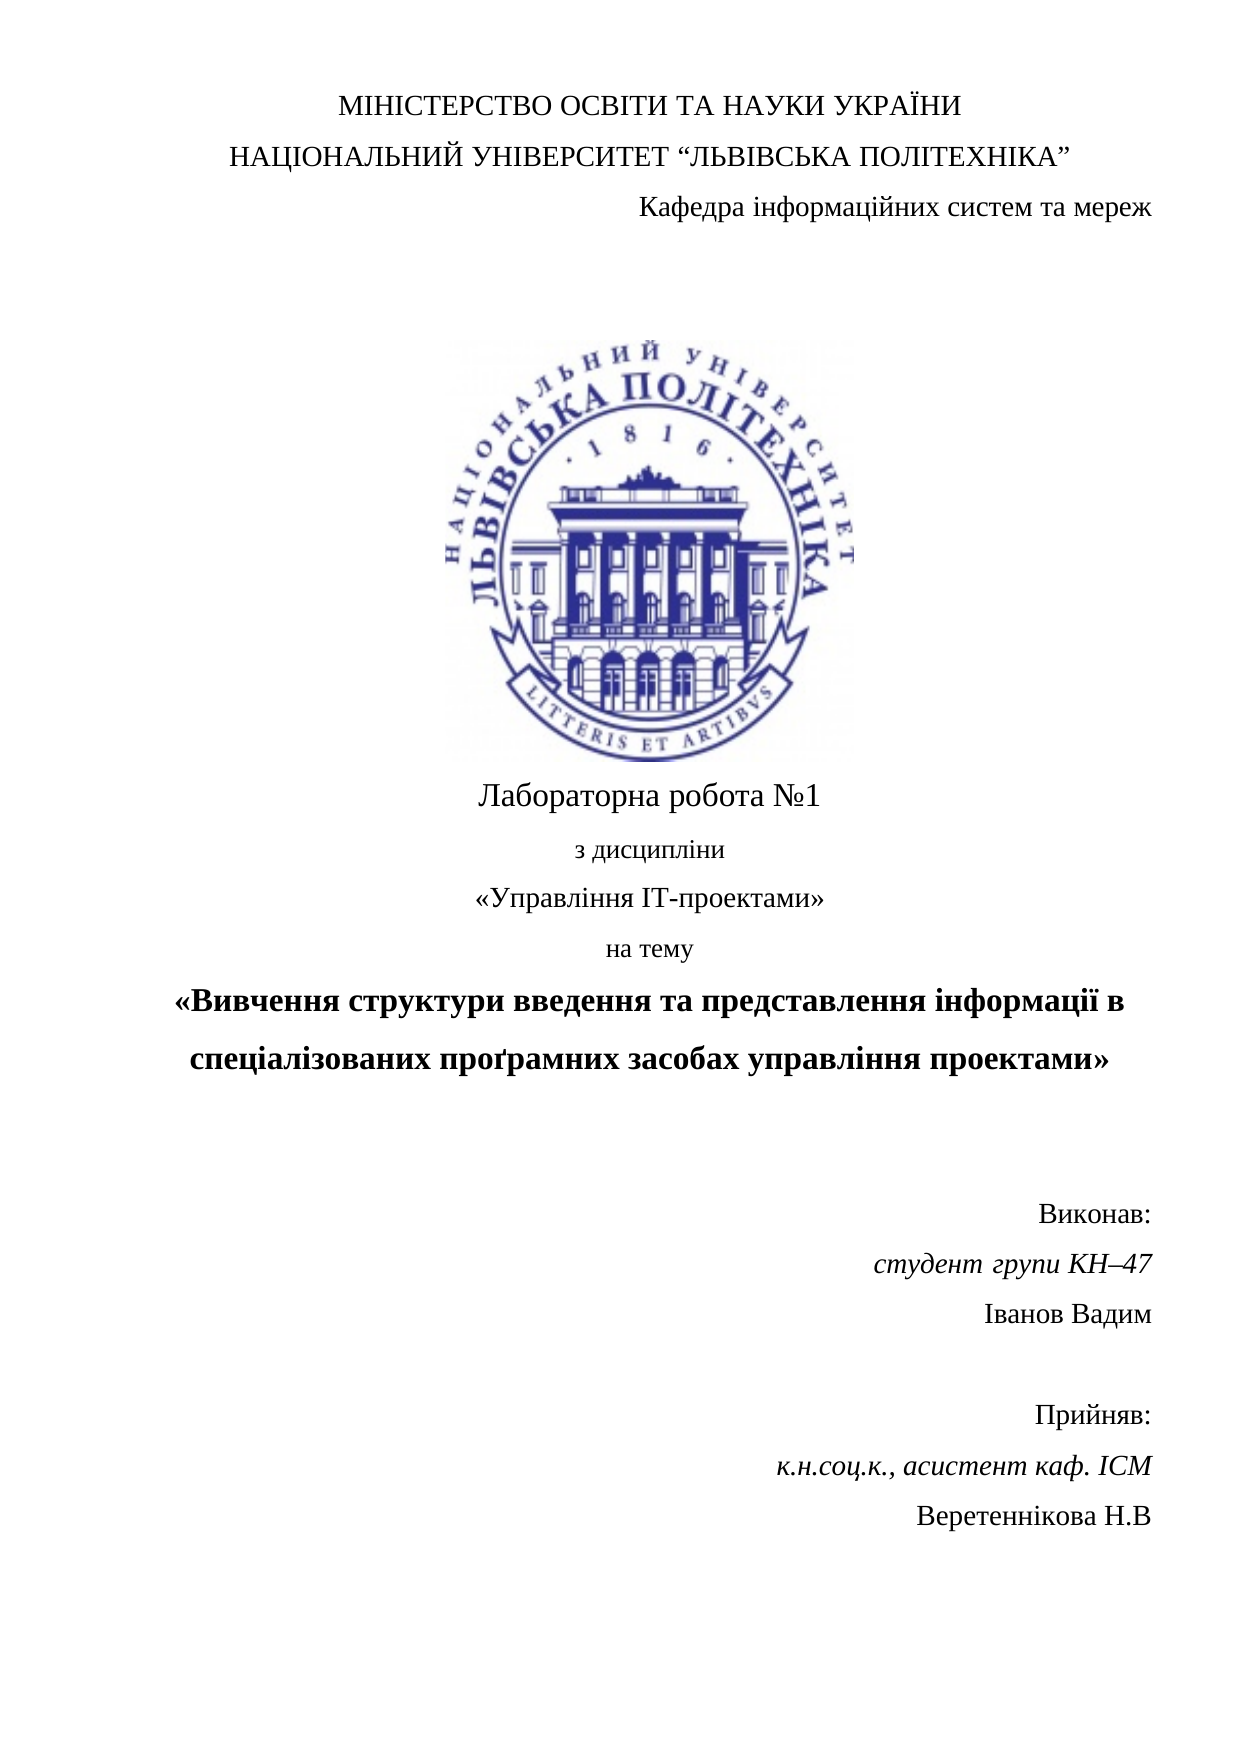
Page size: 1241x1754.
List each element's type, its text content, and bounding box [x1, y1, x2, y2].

text Веретеннікова Н.В [148, 1498, 1152, 1531]
text «Вивчення структури введення та представлення інформації в спеціалізованих проґрамних засобах управління проектами» [148, 980, 1152, 1076]
text студент групи КН–47 [148, 1246, 1152, 1280]
text Прийняв: [148, 1397, 1152, 1431]
text «Управління ІТ-проектами» на тему [148, 880, 1152, 964]
text к.н.соц.к., асистент каф. ІСМ [148, 1448, 1152, 1481]
text Іванов Вадим [148, 1297, 1152, 1330]
text НАЦІОНАЛЬНИЙ УНІВЕРСИТЕТ “ЛЬВІВСЬКА ПОЛІТЕХНІКА” [148, 139, 1152, 172]
text Кафедра інформаційних систем та мереж [148, 189, 1152, 223]
text МІНІСТЕРСТВО ОСВІТИ ТА НАУКИ УКРАЇНИ [148, 88, 1152, 122]
text Виконав: [148, 1196, 1152, 1229]
picture [445, 340, 854, 762]
text Лабораторна робота №1 [148, 776, 1152, 814]
text з дисципліни [148, 833, 1152, 864]
